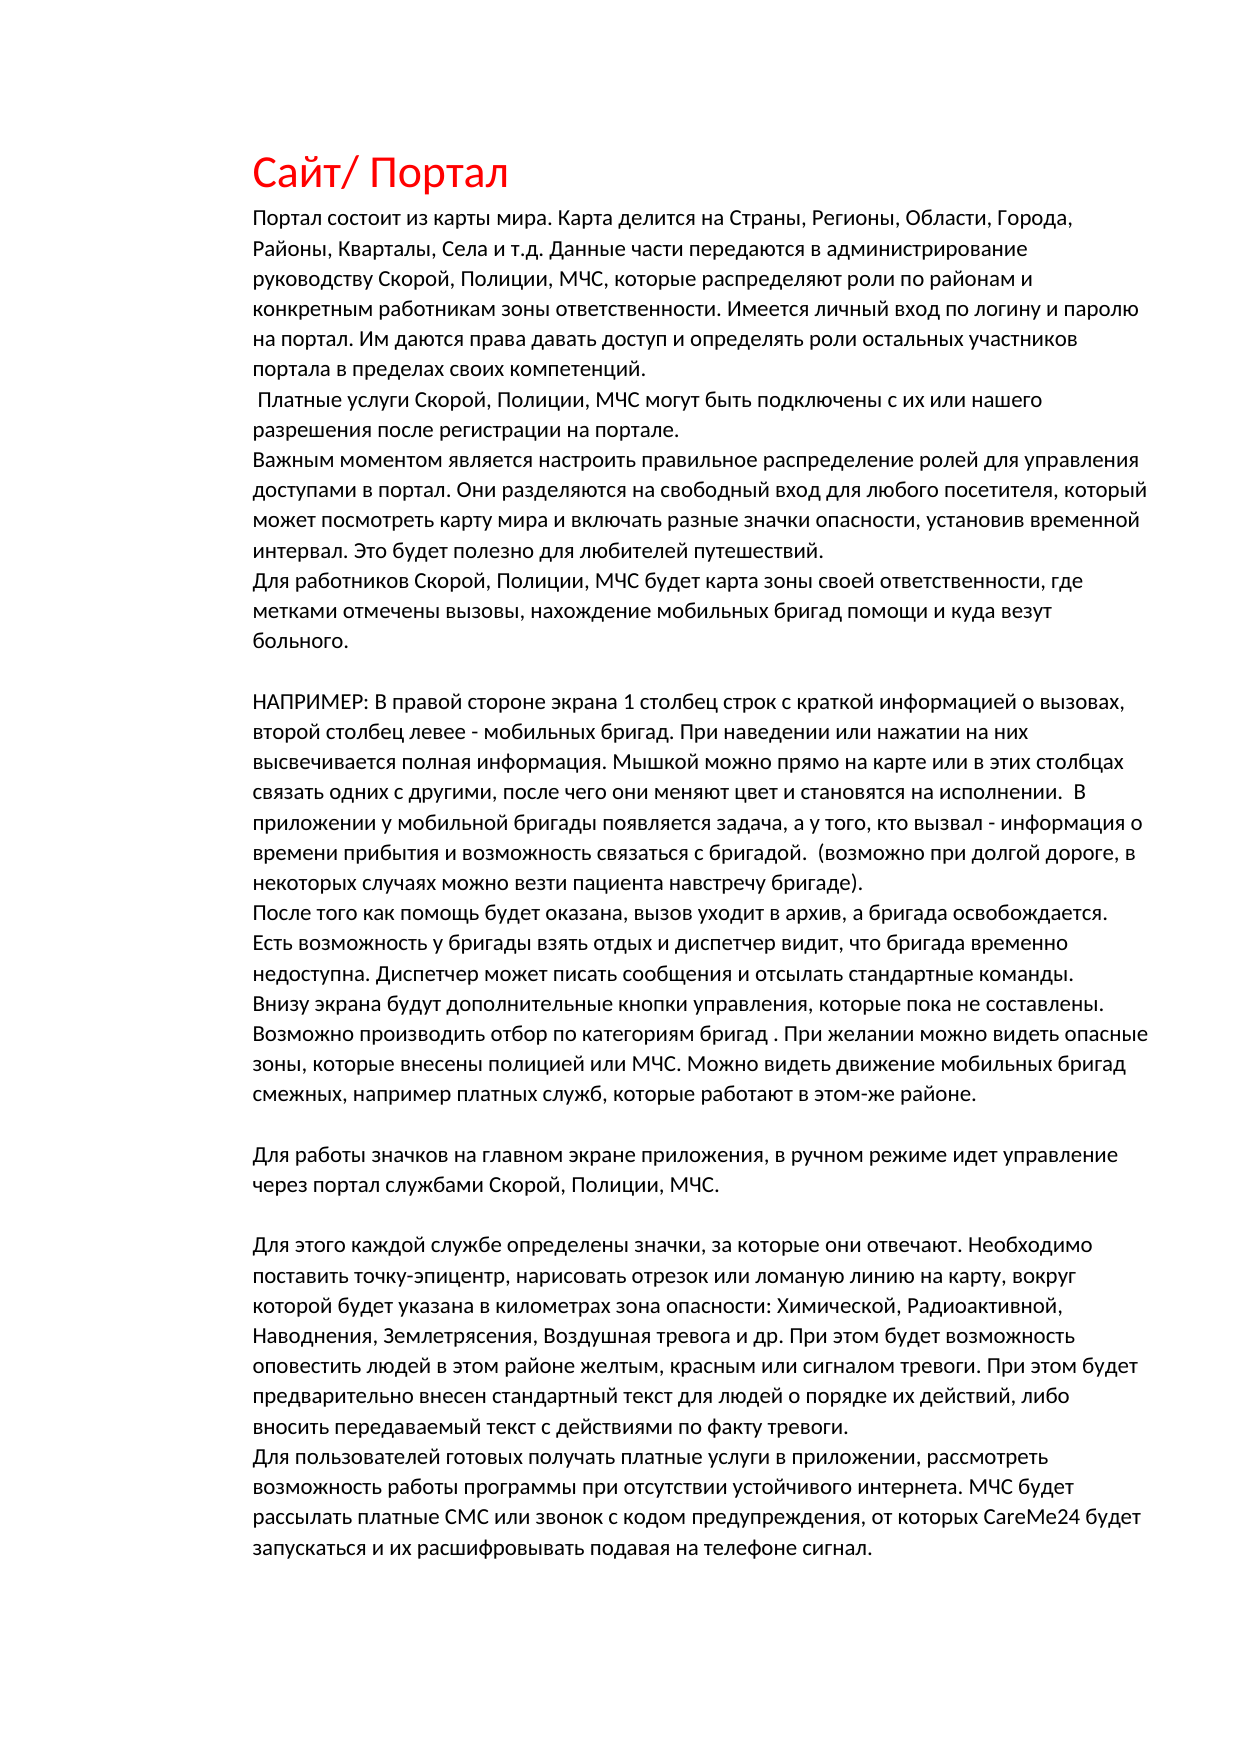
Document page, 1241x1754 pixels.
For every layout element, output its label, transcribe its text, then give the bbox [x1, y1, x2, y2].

list Платные услуги Скорой, Полиции, МЧС могут быть подключены с их или нашего разрешения после регистрации на портале. [252, 385, 1152, 443]
list Портал состоит из карты мира. Карта делится на Страны, Регионы, Области, Города, Районы, Кварталы, Села и т.д. Данные части передаются в администрирование руководству Скорой, Полиции, МЧС, которые распределяют роли по районам и конкретным работникам зоны ответственности. Имеется личный вход по логину и паролю на портал. Им даются права давать доступ и определять роли остальных участников портала в пределах своих компетенций. [252, 203, 1152, 382]
list Для работников Скорой, Полиции, МЧС будет карта зоны своей ответственности, где метками отмечены вызовы, нахождение мобильных бригад помощи и куда везут больного. [252, 566, 1152, 654]
list НАПРИМЕР: В правой стороне экрана 1 столбец строк с краткой информацией о вызовах, второй столбец левее - мобильных бригад. При наведении или нажатии на них высвечивается полная информация. Мышкой можно прямо на карте или в этих столбцах связать одних с другими, после чего они меняют цвет и становятся на исполнении. В приложении у мобильной бригады появляется задача, а у того, кто вызвал - информация о времени прибытия и возможность связаться с бригадой. (возможно при долгой дороге, в некоторых случаях можно везти пациента навстречу бригаде). [252, 687, 1152, 896]
list Для пользователей готовых получать платные услуги в приложении, рассмотреть возможность работы программы при отсутствии устойчивого интернета. МЧС будет рассылать платные СМС или звонок с кодом предупреждения, от которых CareMe24 будет запускаться и их расшифровывать подавая на телефоне сигнал. [252, 1442, 1152, 1561]
list Сайт/ Портал [252, 143, 1152, 199]
list Важным моментом является настроить правильное распределение ролей для управления доступами в портал. Они разделяются на свободный вход для любого посетителя, который может посмотреть карту мира и включать разные значки опасности, установив временной интервал. Это будет полезно для любителей путешествий. [252, 445, 1152, 564]
list После того как помощь будет оказана, вызов уходит в архив, а бригада освобождается. Есть возможность у бригады взять отдых и диспетчер видит, что бригада временно недоступна. Диспетчер может писать сообщения и отсылать стандартные команды. [252, 898, 1152, 987]
list Внизу экрана будут дополнительные кнопки управления, которые пока не составлены. Возможно производить отбор по категориям бригад . При желании можно видеть опасные зоны, которые внесены полицией или МЧС. Можно видеть движение мобильных бригад смежных, например платных служб, которые работают в этом-же районе. [252, 989, 1152, 1107]
list Для работы значков на главном экране приложения, в ручном режиме идет управление через портал службами Скорой, Полиции, МЧС. [252, 1140, 1152, 1198]
list Для этого каждой службе определены значки, за которые они отвечают. Необходимо поставить точку-эпицентр, нарисовать отрезок или ломаную линию на карту, вокруг которой будет указана в километрах зона опасности: Химической, Радиоактивной, Наводнения, Землетрясения, Воздушная тревога и др. При этом будет возможность оповестить людей в этом районе желтым, красным или сигналом тревоги. При этом будет предварительно внесен стандартный текст для людей о порядке их действий, либо вносить передаваемый текст с действиями по факту тревоги. [252, 1231, 1152, 1440]
